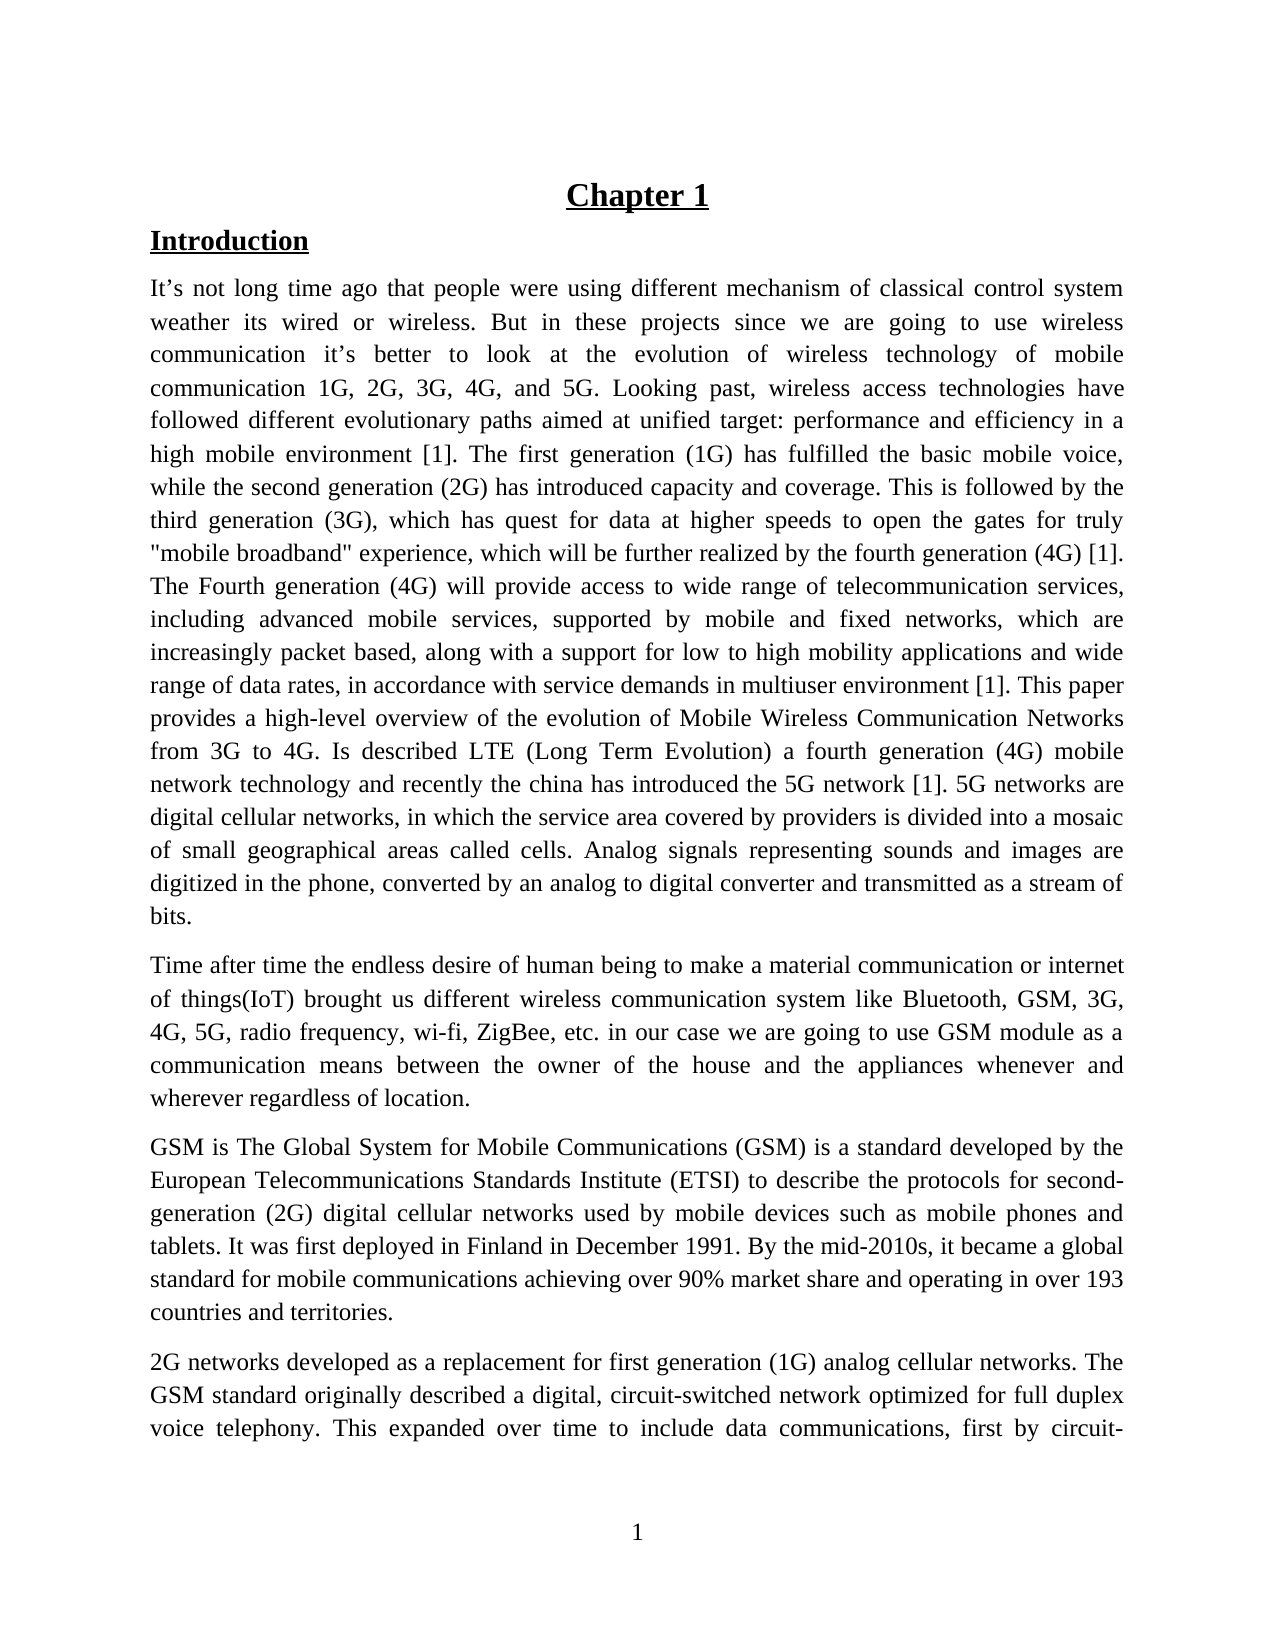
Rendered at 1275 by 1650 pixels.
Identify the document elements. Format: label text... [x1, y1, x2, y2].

text GSM is The Global System for Mobile Communications (GSM) is a standard developed by the European Telecommunications Standards Institute (ETSI) to describe the protocols for second-generation (2G) digital cellular networks used by mobile devices such as mobile phones and tablets. It was first deployed in Finland in December 1991. By the mid-2010s, it became a global standard for mobile communications achieving over 90% market share and operating in over 193 countries and territories. [150, 1132, 1125, 1326]
subtitle Introduction [150, 223, 1125, 257]
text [150, 1347, 1125, 1442]
text It’s not long time ago that people were using different mechanism of classical control system weather its wired or wireless. But in these projects since we are going to use wireless communication it’s better to look at the evolution of wireless technology of mobile communication 1G, 2G, 3G, 4G, and 5G. Looking past, wireless access technologies have followed different evolutionary paths aimed at unified target: performance and efficiency in a high mobile environment [1]. The first generation (1G) has fulfilled the basic mobile voice, while the second generation (2G) has introduced capacity and coverage. This is followed by the third generation (3G), which has quest for data at higher speeds to open the gates for truly "mobile broadband" experience, which will be further realized by the fourth generation (4G) [1]. The Fourth generation (4G) will provide access to wide range of telecommunication services, including advanced mobile services, supported by mobile and fixed networks, which are increasingly packet based, along with a support for low to high mobility applications and wide range of data rates, in accordance with service demands in multiuser environment [1]. This paper provides a high-level overview of the evolution of Mobile Wireless Communication Networks from 3G to 4G. Is described LTE (Long Term Evolution) a fourth generation (4G) mobile network technology and recently the china has introduced the 5G network [1]. 5G networks are digital cellular networks, in which the service area covered by providers is divided into a mosaic of small geographical areas called cells. Analog signals representing sounds and images are digitized in the phone, converted by an analog to digital converter and transmitted as a stream of bits. [150, 273, 1125, 406]
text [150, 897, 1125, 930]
subtitle Chapter 1 [150, 175, 1125, 213]
text Time after time the endless desire of human being to make a material communication or internet of things(IoT) brought us different wireless communication system like Bluetooth, GSM, 3G, 4G, 5G, radio frequency, wi-fi, ZigBee, etc. in our case we are going to use GSM module as a communication means between the owner of the house and the appliances whenever and wherever regardless of location. [150, 951, 1125, 1111]
